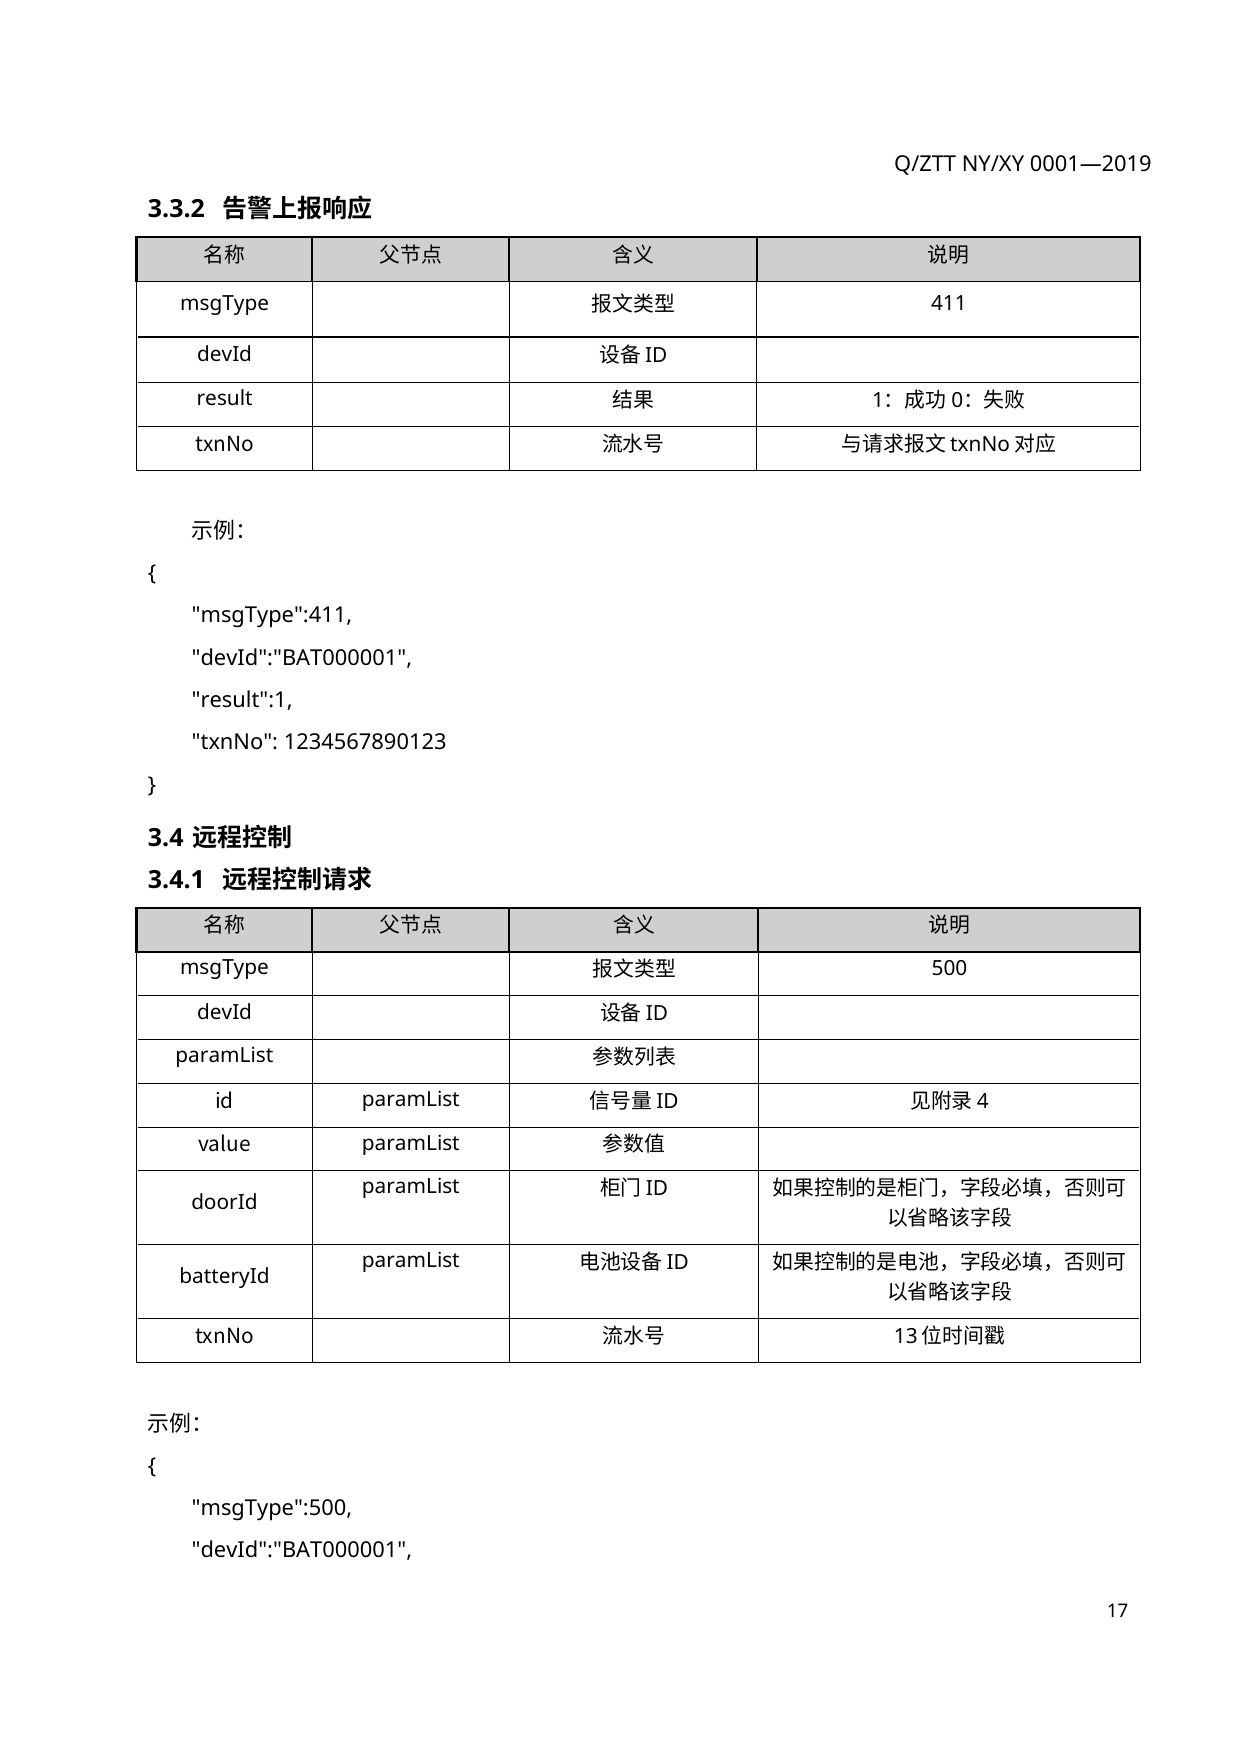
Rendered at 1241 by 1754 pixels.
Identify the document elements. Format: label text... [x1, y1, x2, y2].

table_header 说明 [758, 238, 1139, 281]
text "msgType":411, [148, 599, 1152, 629]
table_cell 如果控制的是电池，字段必填，否则可以省略该字段 [759, 1244, 1140, 1318]
table_cell msgType [137, 953, 312, 995]
table_cell 500 [759, 953, 1140, 995]
table_header 名称 [138, 238, 311, 281]
table_cell [313, 1319, 509, 1362]
table_cell txnNo [137, 426, 312, 469]
table_cell 411 [757, 282, 1140, 336]
table_cell 报文类型 [510, 282, 756, 336]
table_header 名称 [138, 909, 311, 951]
table_cell devId [137, 336, 312, 382]
table_cell 电池设备ID [510, 1245, 758, 1318]
table_cell 报文类型 [510, 953, 758, 995]
table_cell msgType [137, 282, 312, 336]
table_cell 设备ID [510, 996, 758, 1039]
text 示例： [191, 513, 1152, 544]
text "devId":"BAT000001", [148, 642, 1152, 671]
table_cell [313, 338, 509, 382]
table_cell 1：成功 0：失败 [757, 382, 1140, 426]
text "txnNo": 1234567890123 [148, 726, 1152, 756]
table_cell id [137, 1083, 312, 1127]
text } [148, 768, 1152, 798]
text "result":1, [148, 684, 1152, 714]
table_cell 设备ID [510, 338, 756, 382]
table_cell [313, 427, 509, 469]
table_cell value [137, 1127, 312, 1170]
table_header 含义 [510, 909, 757, 951]
text { [148, 1450, 1152, 1479]
table_cell paramList [313, 1171, 509, 1244]
table_cell 柜门ID [510, 1171, 758, 1244]
table_cell 结果 [510, 383, 756, 426]
table_header 父节点 [313, 238, 508, 281]
table_cell result [137, 382, 312, 426]
table_cell [759, 1039, 1140, 1083]
table_cell [313, 953, 509, 995]
table_cell 信号量ID [510, 1084, 758, 1127]
table_cell batteryId [137, 1244, 312, 1318]
table_cell paramList [137, 1039, 312, 1083]
table_header 父节点 [313, 909, 508, 951]
table_cell doorId [137, 1170, 312, 1244]
table_cell paramList [313, 1245, 509, 1318]
table_cell 如果控制的是柜门，字段必填，否则可以省略该字段 [759, 1170, 1140, 1244]
table_cell 见附录4 [759, 1083, 1140, 1127]
table_cell paramList [313, 1084, 509, 1127]
table_cell 13位时间戳 [759, 1318, 1140, 1362]
table_cell [313, 996, 509, 1039]
table_cell 与请求报文txnNo对应 [757, 426, 1140, 469]
subtitle 远程控制请求 [148, 865, 1152, 894]
table_header 说明 [759, 909, 1139, 951]
table_cell 参数值 [510, 1128, 758, 1170]
table_cell paramList [313, 1128, 509, 1170]
table_cell 流水号 [510, 1319, 758, 1362]
text { [148, 557, 1152, 587]
table_cell 流水号 [510, 427, 756, 469]
table_cell devId [137, 995, 312, 1039]
table_cell [313, 383, 509, 426]
table_cell [313, 1040, 509, 1083]
table_cell [759, 995, 1140, 1039]
text "msgType":500, [148, 1492, 1152, 1522]
text "devId":"BAT000001", [148, 1534, 1152, 1564]
table_cell txnNo [137, 1318, 312, 1362]
subtitle 远程控制 [148, 823, 1152, 852]
subtitle 告警上报响应 [148, 194, 1152, 223]
text 示例： [148, 1406, 1152, 1437]
table_cell 参数列表 [510, 1040, 758, 1083]
table_cell [757, 336, 1140, 382]
table_header 含义 [510, 238, 756, 281]
table_cell [313, 282, 509, 336]
table_cell [759, 1127, 1140, 1170]
